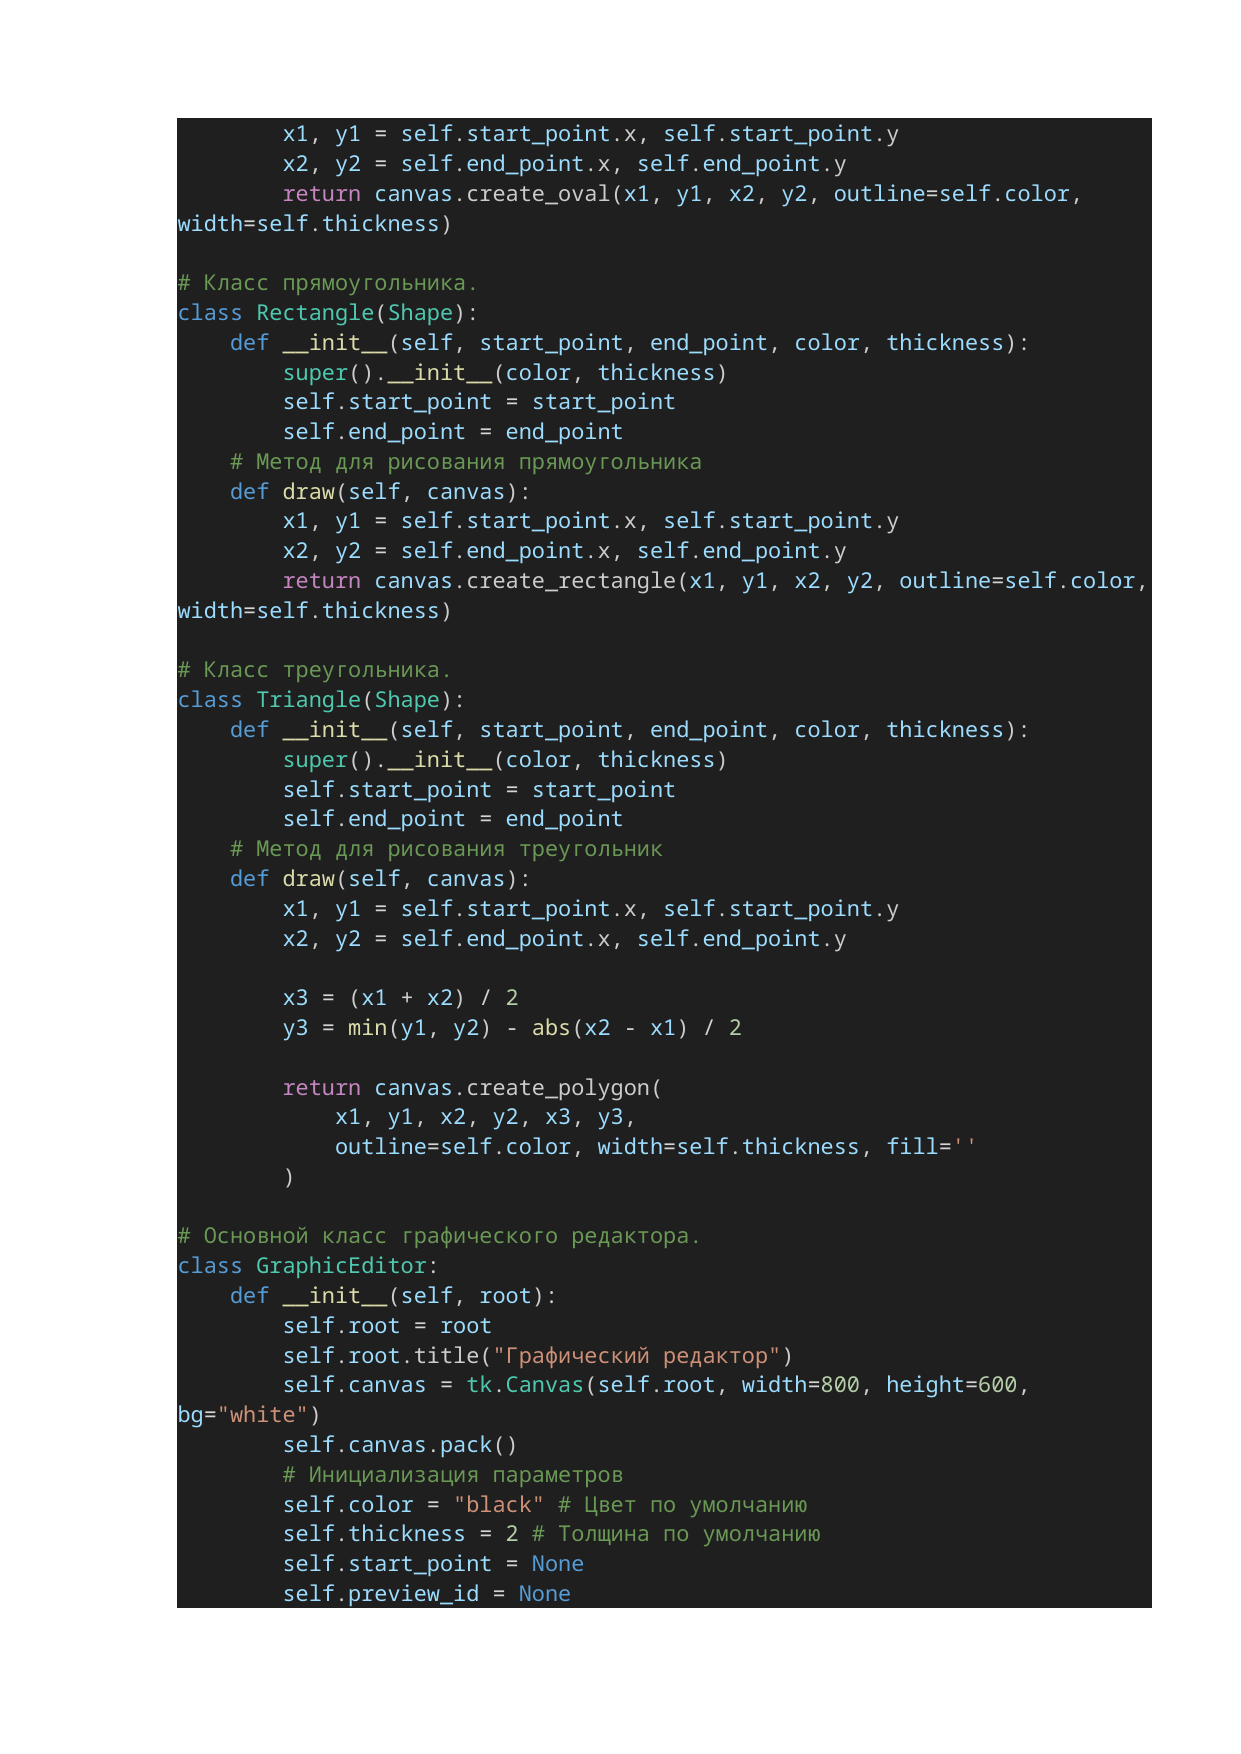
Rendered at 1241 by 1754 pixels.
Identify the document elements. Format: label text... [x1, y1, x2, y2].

text x1, y1 = self.start_point.x, self.start_point.y [177, 893, 1152, 922]
text return canvas.create_polygon( [177, 1071, 1152, 1101]
text self.end_point = end_point [177, 416, 1152, 446]
text # Класс треугольника. [177, 654, 1152, 684]
text x1, y1 = self.start_point.x, self.start_point.y [177, 118, 1152, 148]
text def __init__(self, start_point, end_point, color, thickness): [177, 327, 1152, 356]
text x2, y2 = self.end_point.x, self.end_point.y [177, 922, 1152, 952]
text self.preview_id = None [177, 1578, 1152, 1608]
text super().__init__(color, thickness) [177, 356, 1152, 386]
text self.start_point = start_point [177, 386, 1152, 416]
text self.canvas = tk.Canvas(self.root, width=800, height=600, bg="white") [177, 1369, 1152, 1429]
text x2, y2 = self.end_point.x, self.end_point.y [177, 535, 1152, 565]
text return canvas.create_rectangle(x1, y1, x2, y2, outline=self.color, width=self.thickness) [177, 565, 1152, 624]
text class Rectangle(Shape): [177, 297, 1152, 327]
text return canvas.create_oval(x1, y1, x2, y2, outline=self.color, width=self.thickness) [177, 178, 1152, 237]
text self.color = "black" # Цвет по умолчанию [177, 1488, 1152, 1518]
text def draw(self, canvas): [177, 863, 1152, 893]
text self.root.title("Графический редактор") [177, 1339, 1152, 1369]
text def __init__(self, root): [177, 1280, 1152, 1310]
text x2, y2 = self.end_point.x, self.end_point.y [177, 148, 1152, 178]
text self.start_point = start_point [177, 773, 1152, 803]
text # Основной класс графического редактора. [177, 1220, 1152, 1250]
text class Triangle(Shape): [177, 684, 1152, 714]
text def draw(self, canvas): [177, 476, 1152, 505]
text class GraphicEditor: [177, 1250, 1152, 1280]
text super().__init__(color, thickness) [177, 744, 1152, 773]
text def __init__(self, start_point, end_point, color, thickness): [177, 714, 1152, 744]
text ) [177, 1161, 1152, 1191]
text x1, y1, x2, y2, x3, y3, [177, 1101, 1152, 1131]
text self.end_point = end_point [177, 803, 1152, 833]
text self.root = root [177, 1310, 1152, 1339]
text # Метод для рисования треугольник [177, 833, 1152, 863]
text x3 = (x1 + x2) / 2 [177, 982, 1152, 1012]
text # Инициализация параметров [177, 1459, 1152, 1488]
text self.start_point = None [177, 1548, 1152, 1578]
text self.thickness = 2 # Толщина по умолчанию [177, 1518, 1152, 1548]
text x1, y1 = self.start_point.x, self.start_point.y [177, 505, 1152, 535]
text self.canvas.pack() [177, 1429, 1152, 1459]
text y3 = min(y1, y2) - abs(x2 - x1) / 2 [177, 1012, 1152, 1042]
text # Метод для рисования прямоугольника [177, 446, 1152, 476]
text # Класс прямоугольника. [177, 267, 1152, 297]
text outline=self.color, width=self.thickness, fill='' [177, 1131, 1152, 1161]
